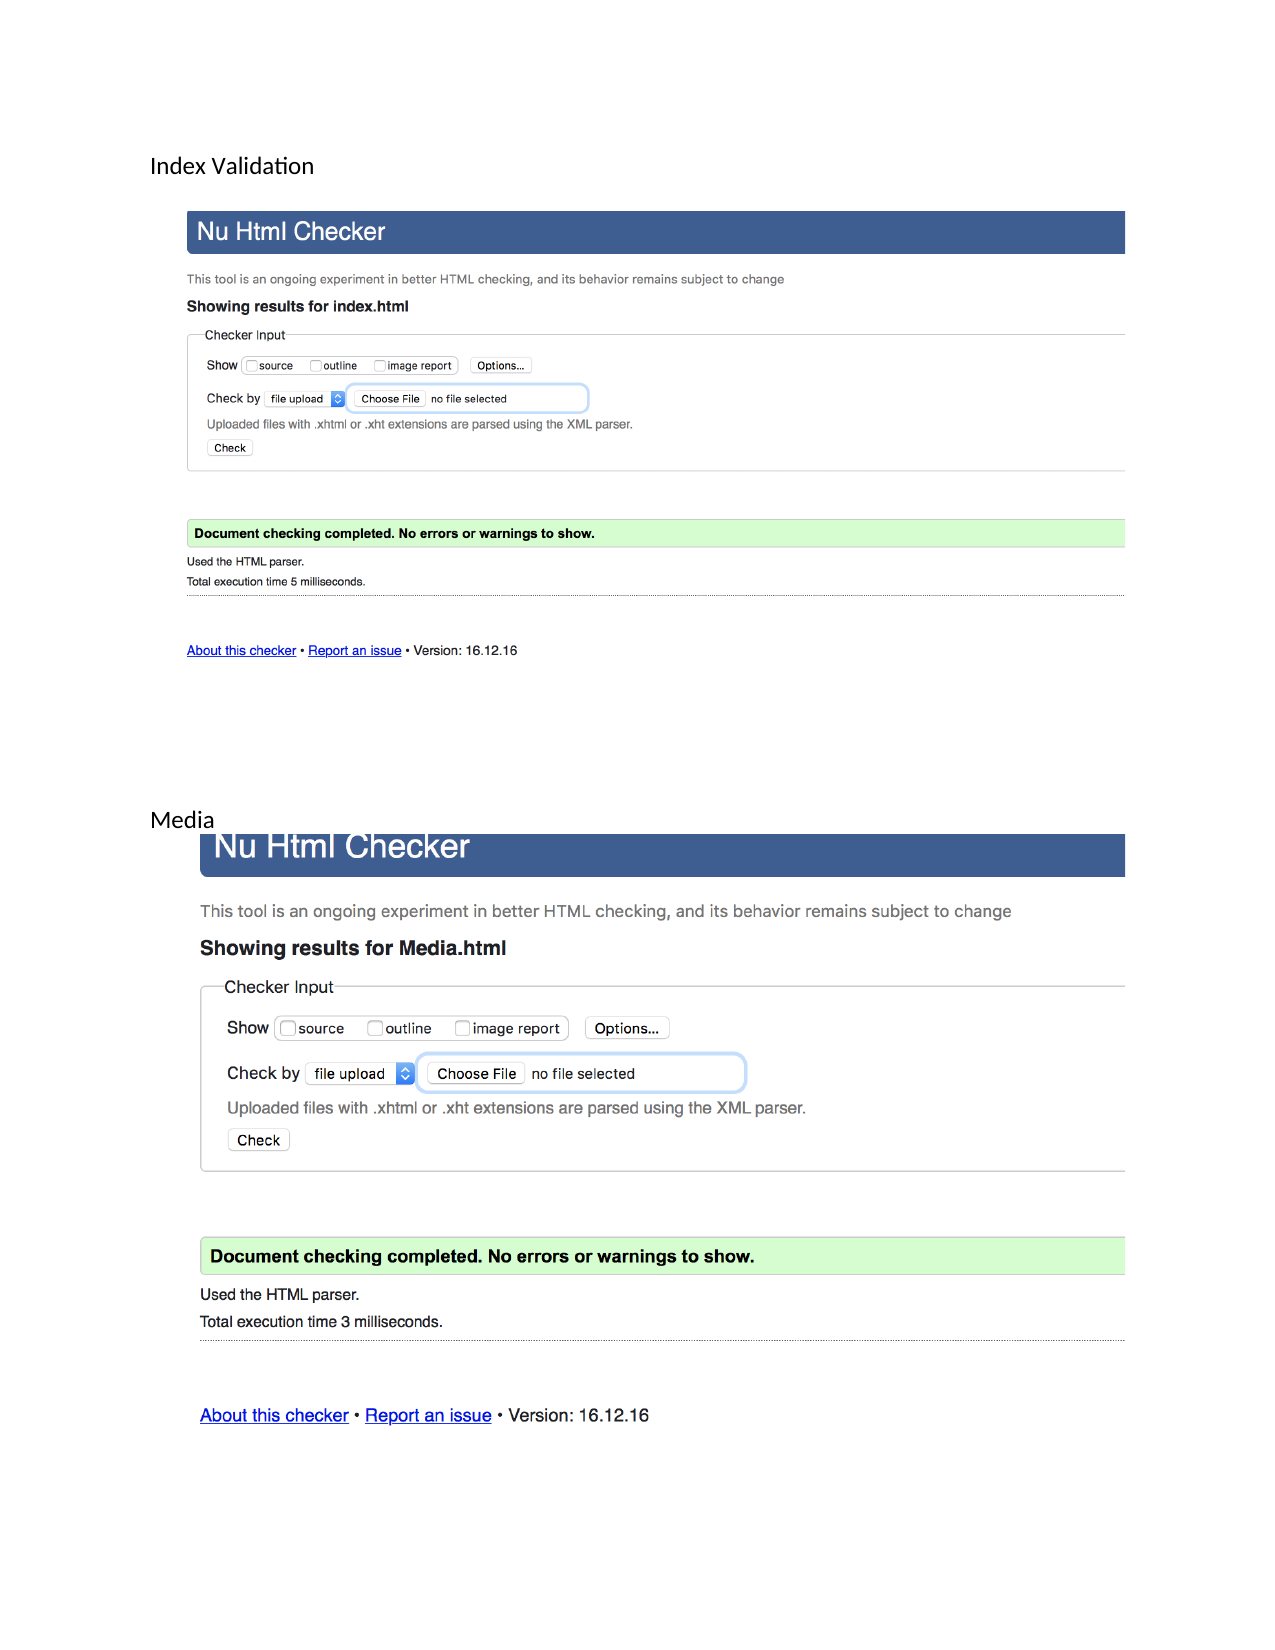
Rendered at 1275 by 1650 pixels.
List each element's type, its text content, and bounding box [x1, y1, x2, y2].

text Index Validation [150, 150, 1125, 181]
picture [150, 211, 1125, 774]
text Media [150, 804, 1125, 834]
picture [150, 834, 1125, 1447]
